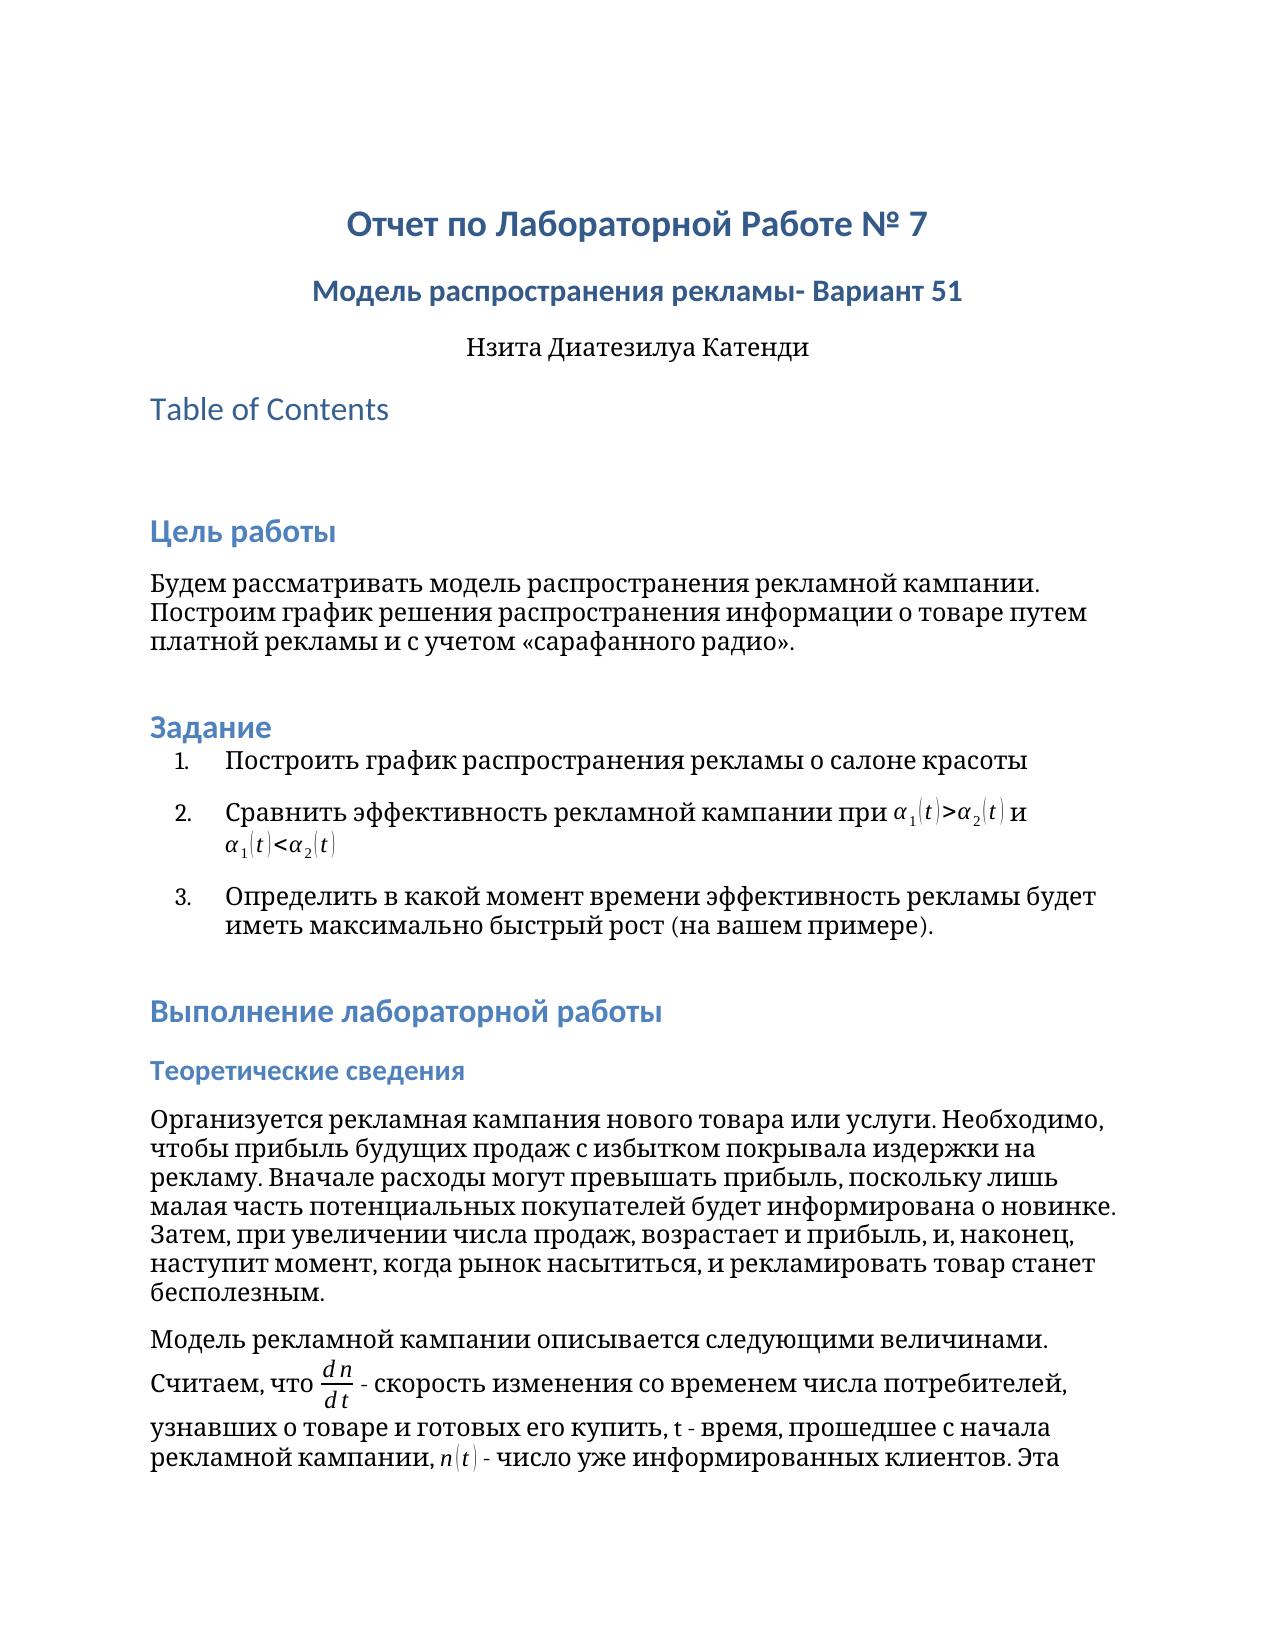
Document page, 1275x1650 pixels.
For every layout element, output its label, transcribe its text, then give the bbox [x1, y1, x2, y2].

subtitle Задание [150, 706, 1125, 747]
subtitle Цель работы [150, 510, 1125, 551]
list Определить в какой момент времени эффективность рекламы будет иметь максимально быстрый рост (на вашем примере). [175, 883, 1125, 940]
text Будем рассматривать модель распространения рекламной кампании. Построим график решения распространения информации о товаре путем платной рекламы и с учетом «сарафанного радио». [150, 570, 1125, 656]
subtitle Модель распространения рекламы- Вариант 51 [150, 271, 1125, 309]
subtitle Теоретические сведения [150, 1052, 1125, 1088]
list Построить график распространения рекламы о салоне красоты [175, 747, 1125, 776]
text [150, 1326, 1125, 1473]
subtitle Выполнение лабораторной работы [150, 990, 1125, 1031]
title Отчет по Лабораторной Работе № 7 [150, 200, 1125, 246]
list Сравнить эффективность рекламной кампании при и [175, 796, 1125, 862]
text Организуется рекламная кампания нового товара или услуги. Необходимо, чтобы прибыль будущих продаж с избытком покрывала издержки на рекламу. Вначале расходы могут превышать прибыль, поскольку лишь малая часть потенциальных покупателей будет информирована о новинке. Затем, при увеличении числа продаж, возрастает и прибыль, и, наконец, наступит момент, когда рынок насытиться, и рекламировать товар станет бесполезным. [150, 1106, 1125, 1308]
text Нзита Диатезилуа Катенди [150, 334, 1125, 363]
